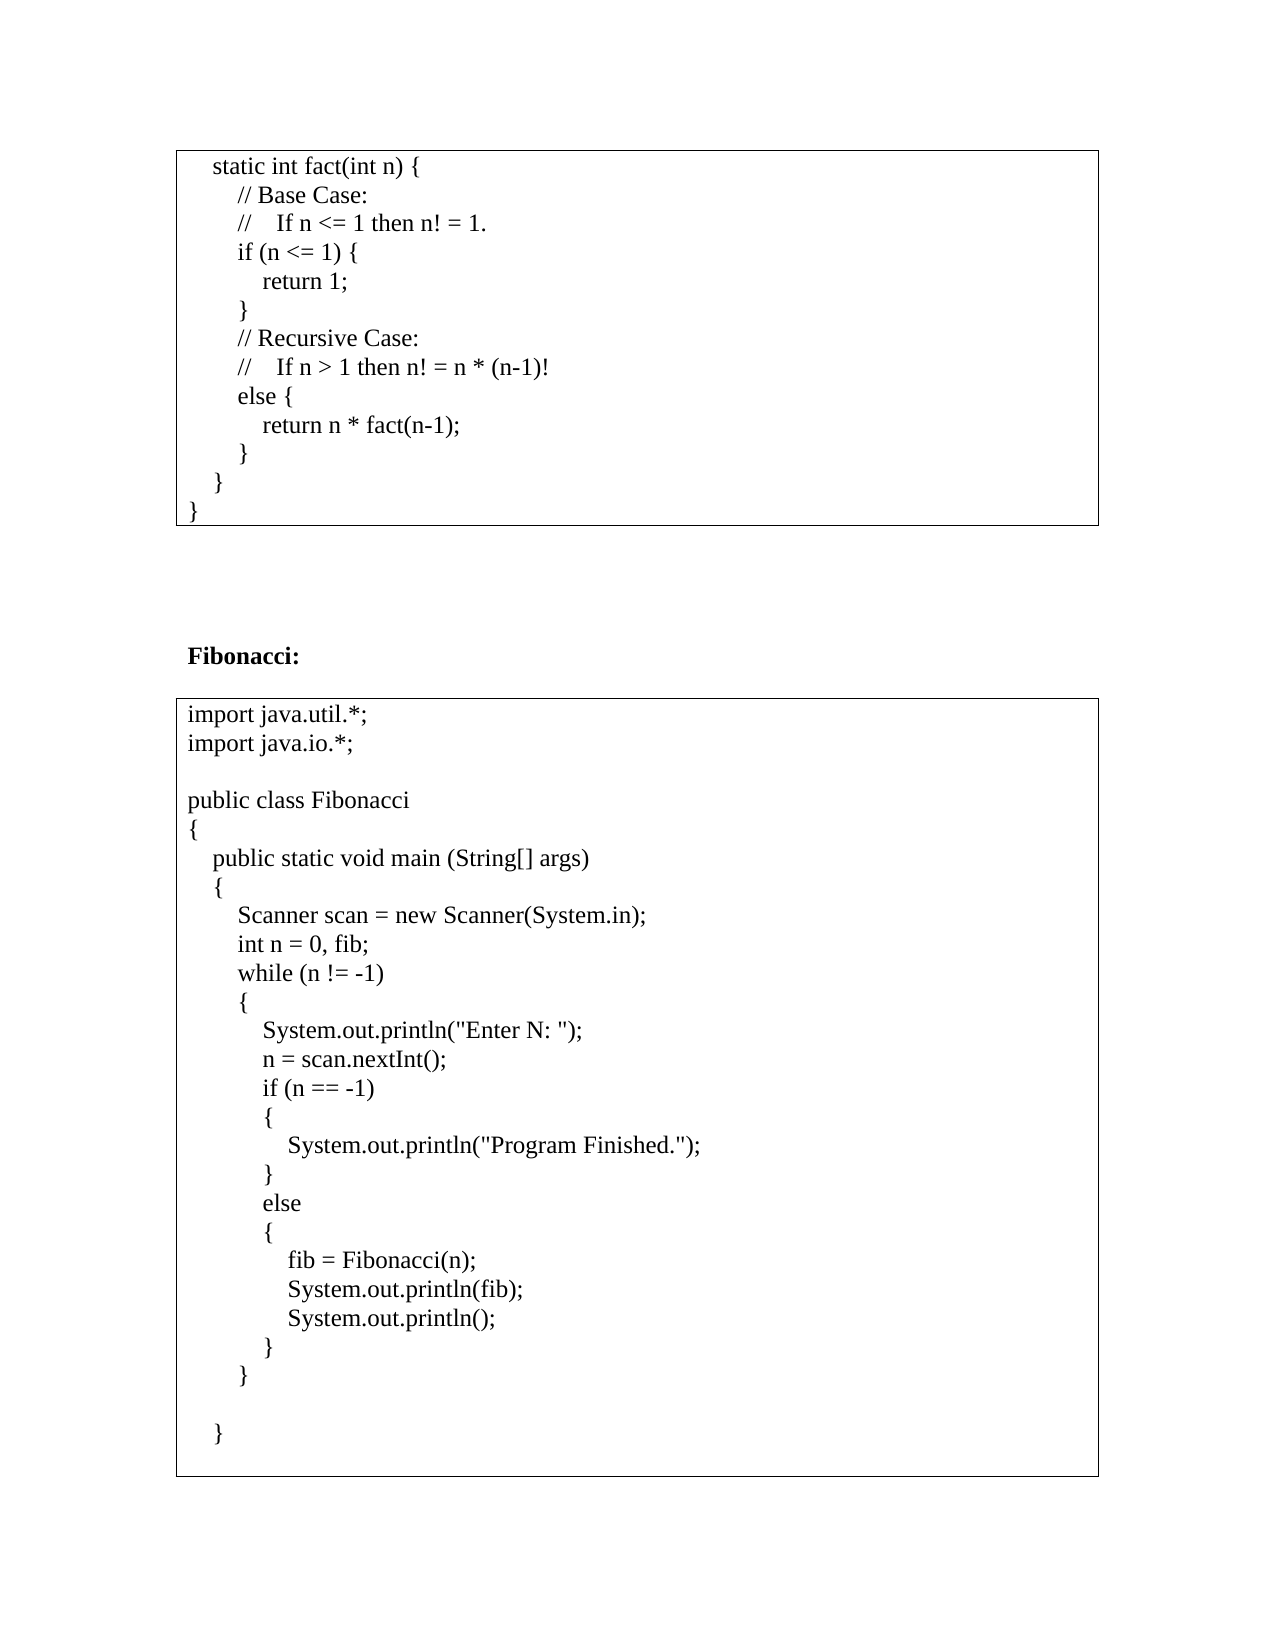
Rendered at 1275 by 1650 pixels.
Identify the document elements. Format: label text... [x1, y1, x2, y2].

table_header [177, 699, 1098, 1476]
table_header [177, 151, 1098, 525]
text Fibonacci: [187, 641, 1087, 669]
